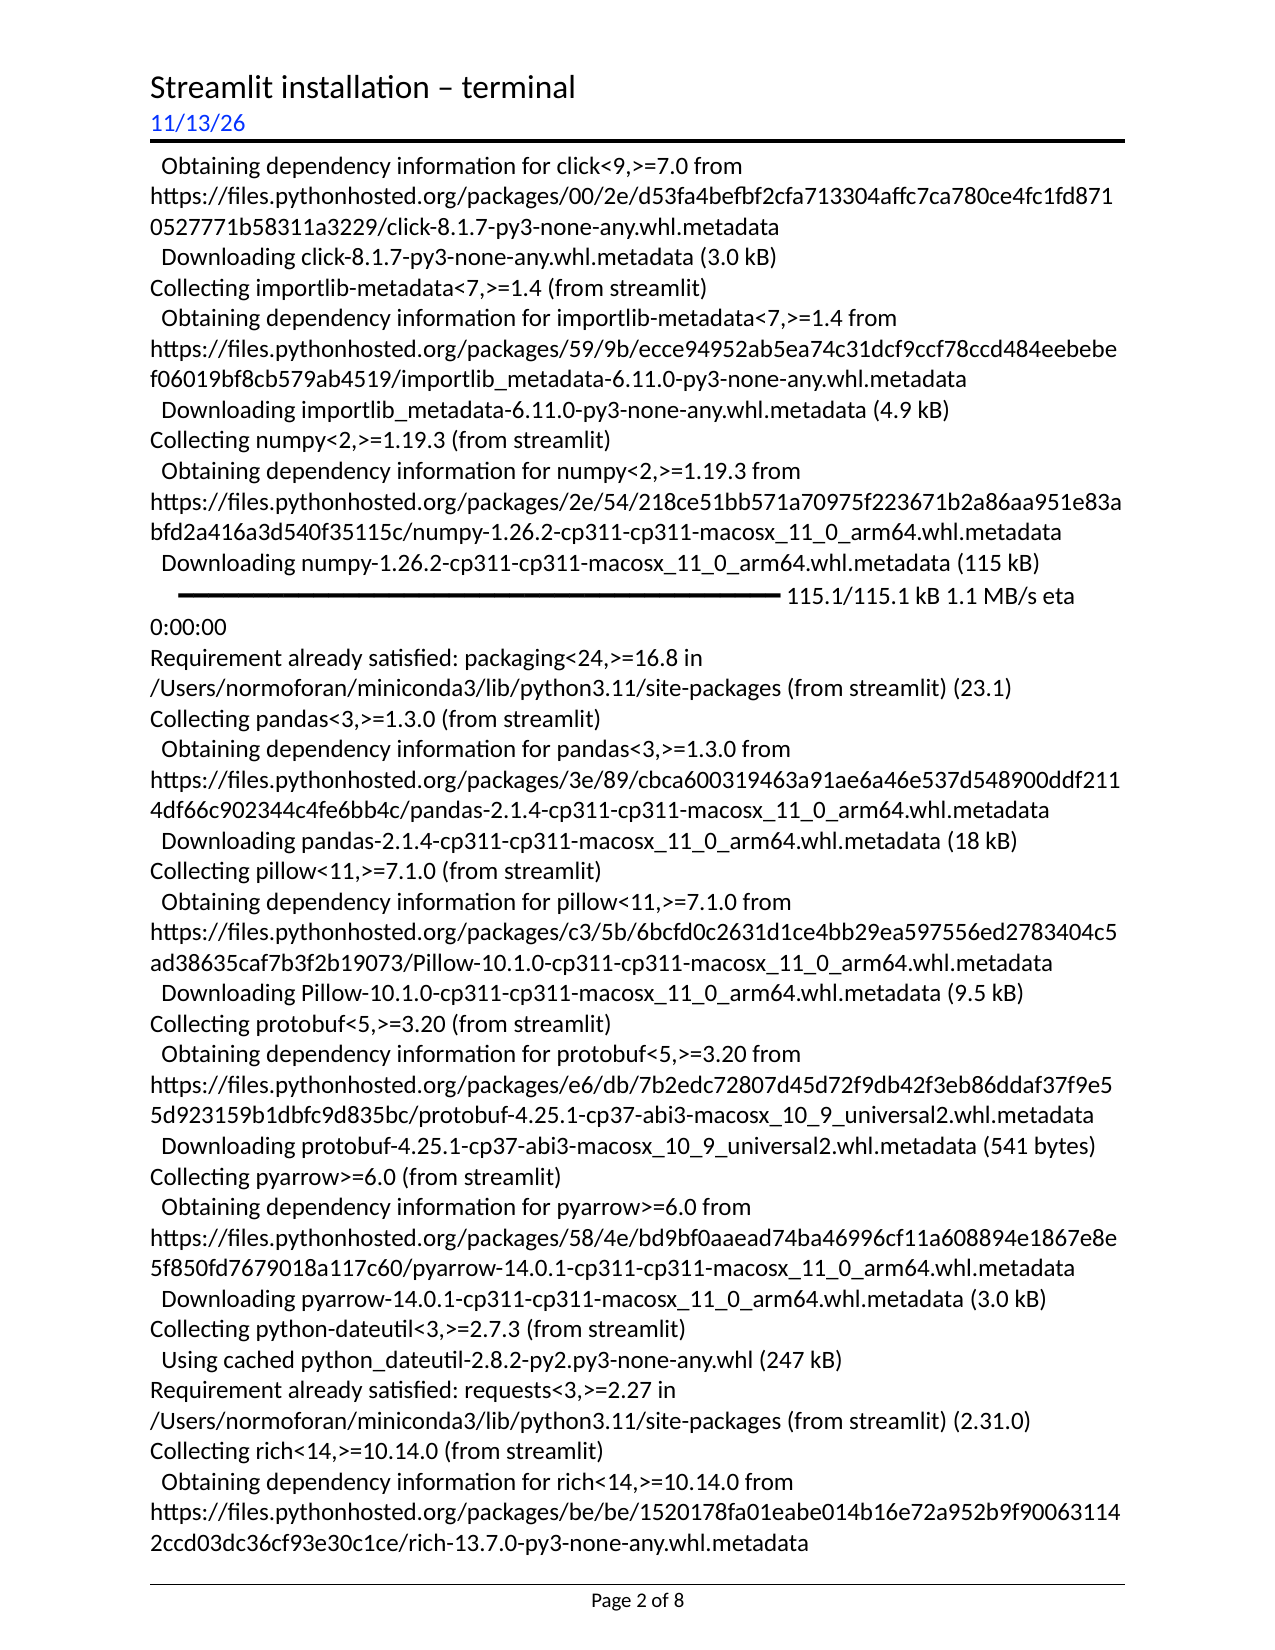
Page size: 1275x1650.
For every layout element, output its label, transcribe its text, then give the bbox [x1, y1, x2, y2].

text Obtaining dependency information for protobuf<5,>=3.20 from https://files.pythonhosted.org/packages/e6/db/7b2edc72807d45d72f9db42f3eb86ddaf37f9e55d923159b1dbfc9d835bc/protobuf-4.25.1-cp37-abi3-macosx_10_9_universal2.whl.metadata [150, 1039, 1125, 1130]
text Obtaining dependency information for numpy<2,>=1.19.3 from https://files.pythonhosted.org/packages/2e/54/218ce51bb571a70975f223671b2a86aa951e83abfd2a416a3d540f35115c/numpy-1.26.2-cp311-cp311-macosx_11_0_arm64.whl.metadata [150, 455, 1125, 547]
text Downloading importlib_metadata-6.11.0-py3-none-any.whl.metadata (4.9 kB) [150, 394, 1125, 425]
text Downloading Pillow-10.1.0-cp311-cp311-macosx_11_0_arm64.whl.metadata (9.5 kB) [150, 978, 1125, 1008]
text Downloading protobuf-4.25.1-cp37-abi3-macosx_10_9_universal2.whl.metadata (541 bytes) [150, 1130, 1125, 1161]
text Requirement already satisfied: packaging<24,>=16.8 in /Users/normoforan/miniconda3/lib/python3.11/site-packages (from streamlit) (23.1) [150, 642, 1125, 703]
text Obtaining dependency information for rich<14,>=10.14.0 from https://files.pythonhosted.org/packages/be/be/1520178fa01eabe014b16e72a952b9f900631142ccd03dc36cf93e30c1ce/rich-13.7.0-py3-none-any.whl.metadata [150, 1466, 1125, 1557]
text Obtaining dependency information for pandas<3,>=1.3.0 from https://files.pythonhosted.org/packages/3e/89/cbca600319463a91ae6a46e537d548900ddf2114df66c902344c4fe6bb4c/pandas-2.1.4-cp311-cp311-macosx_11_0_arm64.whl.metadata [150, 733, 1125, 825]
text Obtaining dependency information for importlib-metadata<7,>=1.4 from https://files.pythonhosted.org/packages/59/9b/ecce94952ab5ea74c31dcf9ccf78ccd484eebebef06019bf8cb579ab4519/importlib_metadata-6.11.0-py3-none-any.whl.metadata [150, 303, 1125, 394]
text Obtaining dependency information for pillow<11,>=7.1.0 from https://files.pythonhosted.org/packages/c3/5b/6bcfd0c2631d1ce4bb29ea597556ed2783404c5ad38635caf7b3f2b19073/Pillow-10.1.0-cp311-cp311-macosx_11_0_arm64.whl.metadata [150, 886, 1125, 978]
text Collecting pillow<11,>=7.1.0 (from streamlit) [150, 856, 1125, 886]
text Collecting pandas<3,>=1.3.0 (from streamlit) [150, 703, 1125, 733]
text Collecting python-dateutil<3,>=2.7.3 (from streamlit) [150, 1313, 1125, 1344]
text Downloading pyarrow-14.0.1-cp311-cp311-macosx_11_0_arm64.whl.metadata (3.0 kB) [150, 1283, 1125, 1313]
text Collecting protobuf<5,>=3.20 (from streamlit) [150, 1008, 1125, 1039]
text Collecting numpy<2,>=1.19.3 (from streamlit) [150, 425, 1125, 455]
text Downloading numpy-1.26.2-cp311-cp311-macosx_11_0_arm64.whl.metadata (115 kB) [150, 547, 1125, 577]
text Using cached python_dateutil-2.8.2-py2.py3-none-any.whl (247 kB) [150, 1344, 1125, 1374]
text Obtaining dependency information for pyarrow>=6.0 from https://files.pythonhosted.org/packages/58/4e/bd9bf0aaead74ba46996cf11a608894e1867e8e5f850fd7679018a117c60/pyarrow-14.0.1-cp311-cp311-macosx_11_0_arm64.whl.metadata [150, 1191, 1125, 1283]
text Collecting importlib-metadata<7,>=1.4 (from streamlit) [150, 272, 1125, 303]
text Downloading pandas-2.1.4-cp311-cp311-macosx_11_0_arm64.whl.metadata (18 kB) [150, 825, 1125, 856]
text Obtaining dependency information for click<9,>=7.0 from https://files.pythonhosted.org/packages/00/2e/d53fa4befbf2cfa713304affc7ca780ce4fc1fd8710527771b58311a3229/click-8.1.7-py3-none-any.whl.metadata [150, 150, 1125, 242]
text Collecting pyarrow>=6.0 (from streamlit) [150, 1161, 1125, 1191]
text Requirement already satisfied: requests<3,>=2.27 in /Users/normoforan/miniconda3/lib/python3.11/site-packages (from streamlit) (2.31.0) [150, 1374, 1125, 1435]
text Collecting rich<14,>=10.14.0 (from streamlit) [150, 1435, 1125, 1466]
text ━━━━━━━━━━━━━━━━━━━━━━━━━━━━━━━━━━━━━━━━ 115.1/115.1 kB 1.1 MB/s eta 0:00:00 [150, 577, 1125, 642]
text Downloading click-8.1.7-py3-none-any.whl.metadata (3.0 kB) [150, 242, 1125, 272]
